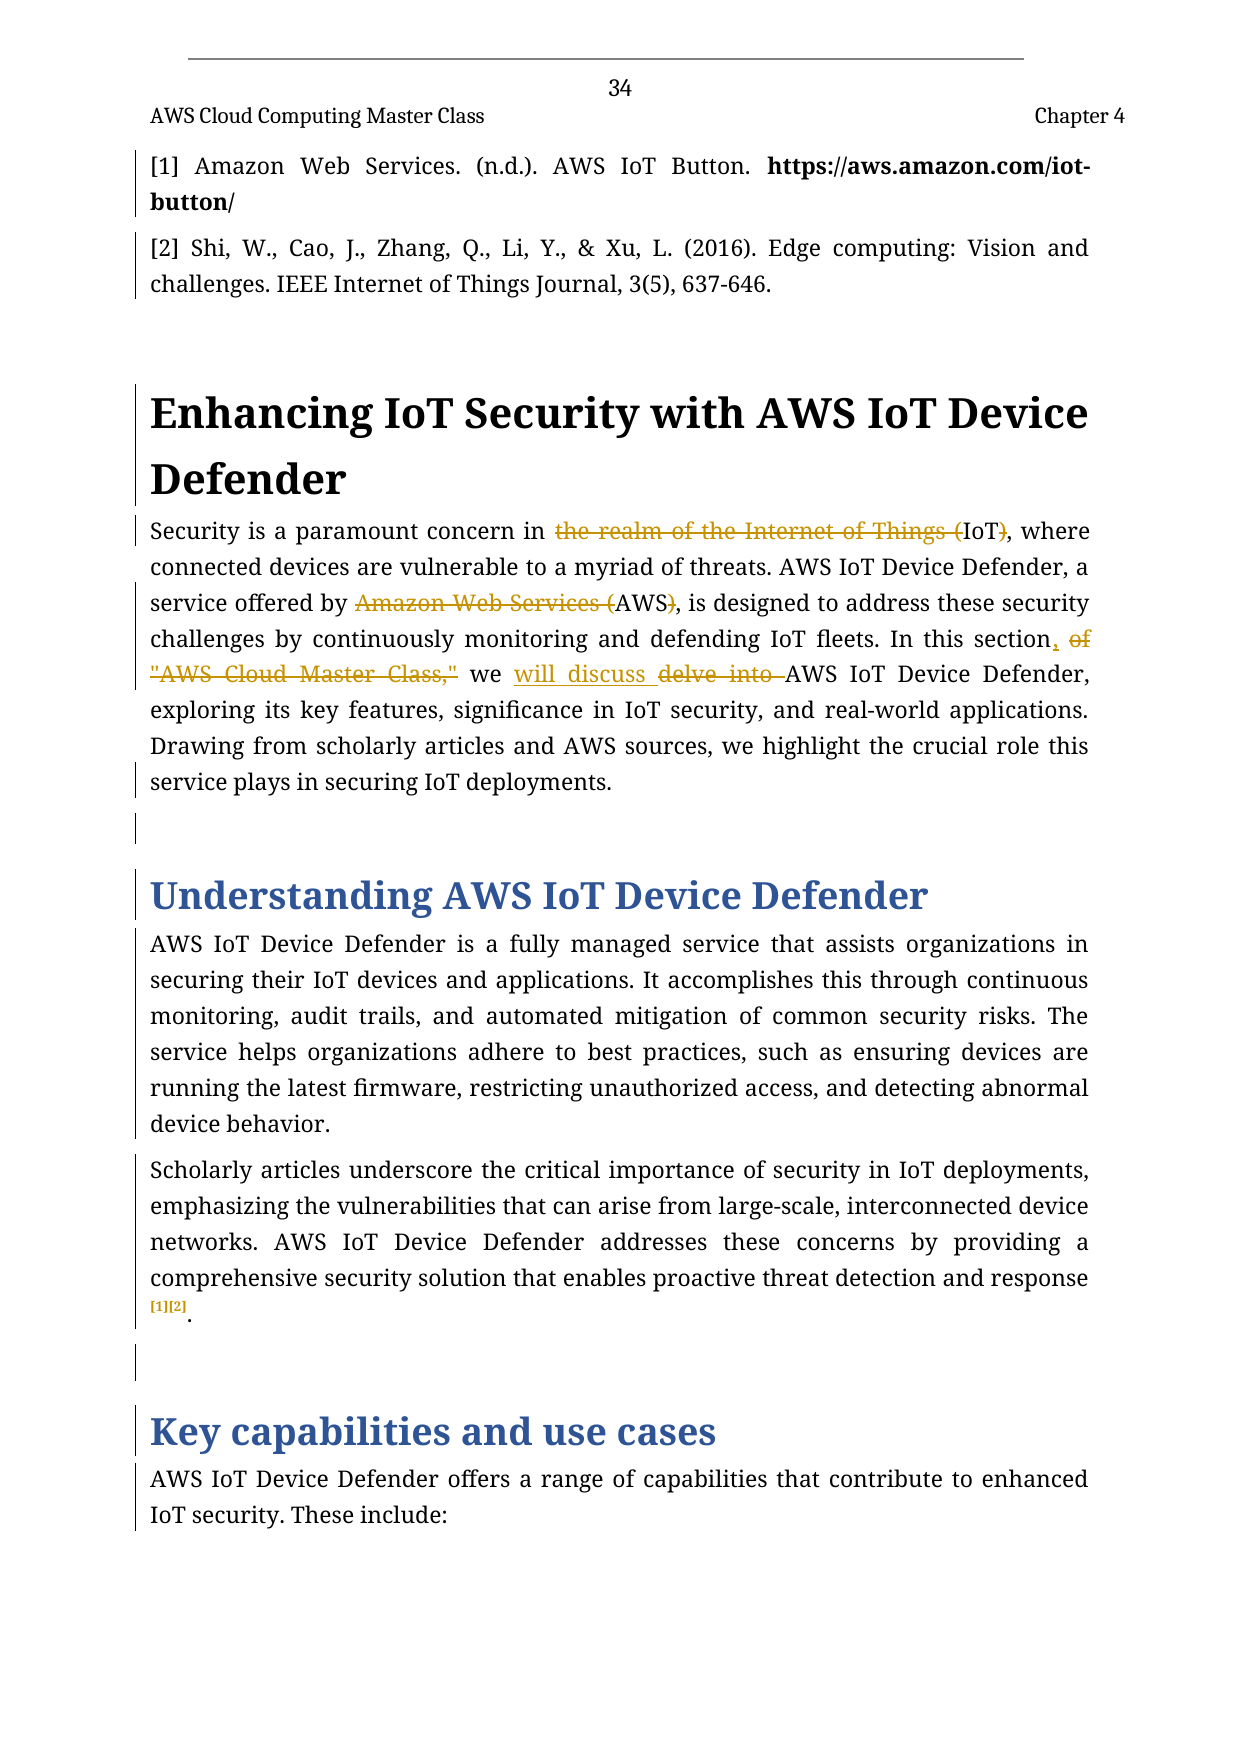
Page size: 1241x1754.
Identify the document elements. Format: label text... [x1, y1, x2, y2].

subtitle Understanding AWS IoT Device Defender [150, 869, 1090, 920]
text AWS IoT Device Defender offers a range of capabilities that contribute to enhanced IoT security. These include: [150, 1463, 1090, 1531]
text [2] Shi, W., Cao, J., Zhang, Q., Li, Y., & Xu, L. (2016). Edge computing: Vision and challenges. IEEE Internet of Things Journal, 3(5), 637-646. [150, 232, 1090, 299]
text AWS IoT Device Defender is a fully managed service that assists organizations in securing their IoT devices and applications. It accomplishes this through continuous monitoring, audit trails, and automated mitigation of common security risks. The service helps organizations adhere to best practices, such as ensuring devices are running the latest firmware, restricting unauthorized access, and detecting abnormal device behavior. [150, 928, 1090, 1139]
subtitle Key capabilities and use cases [150, 1405, 1090, 1456]
text [1] Amazon Web Services. (n.d.). AWS IoT Button. https://aws.amazon.com/iot-button/ [150, 150, 1090, 217]
text Scholarly articles underscore the critical importance of security in IoT deployments, emphasizing the vulnerabilities that can arise from large-scale, interconnected device networks. AWS IoT Device Defender addresses these concerns by providing a comprehensive security solution that enables proactive threat detection and response [1][2]. [150, 1154, 1090, 1329]
text Security is a paramount concern in IoT, where connected devices are vulnerable to a myriad of threats. AWS IoT Device Defender, a service offered by AWS, is designed to address these security challenges by continuously monitoring and defending IoT fleets. In this section we AWS IoT Device Defender, exploring its key features, significance in IoT security, and real-world applications. Drawing from scholarly articles and AWS sources, we highlight the crucial role this service plays in securing IoT deployments. [150, 515, 1090, 797]
subtitle Enhancing IoT Security with AWS IoT Device Defender [150, 384, 1090, 506]
